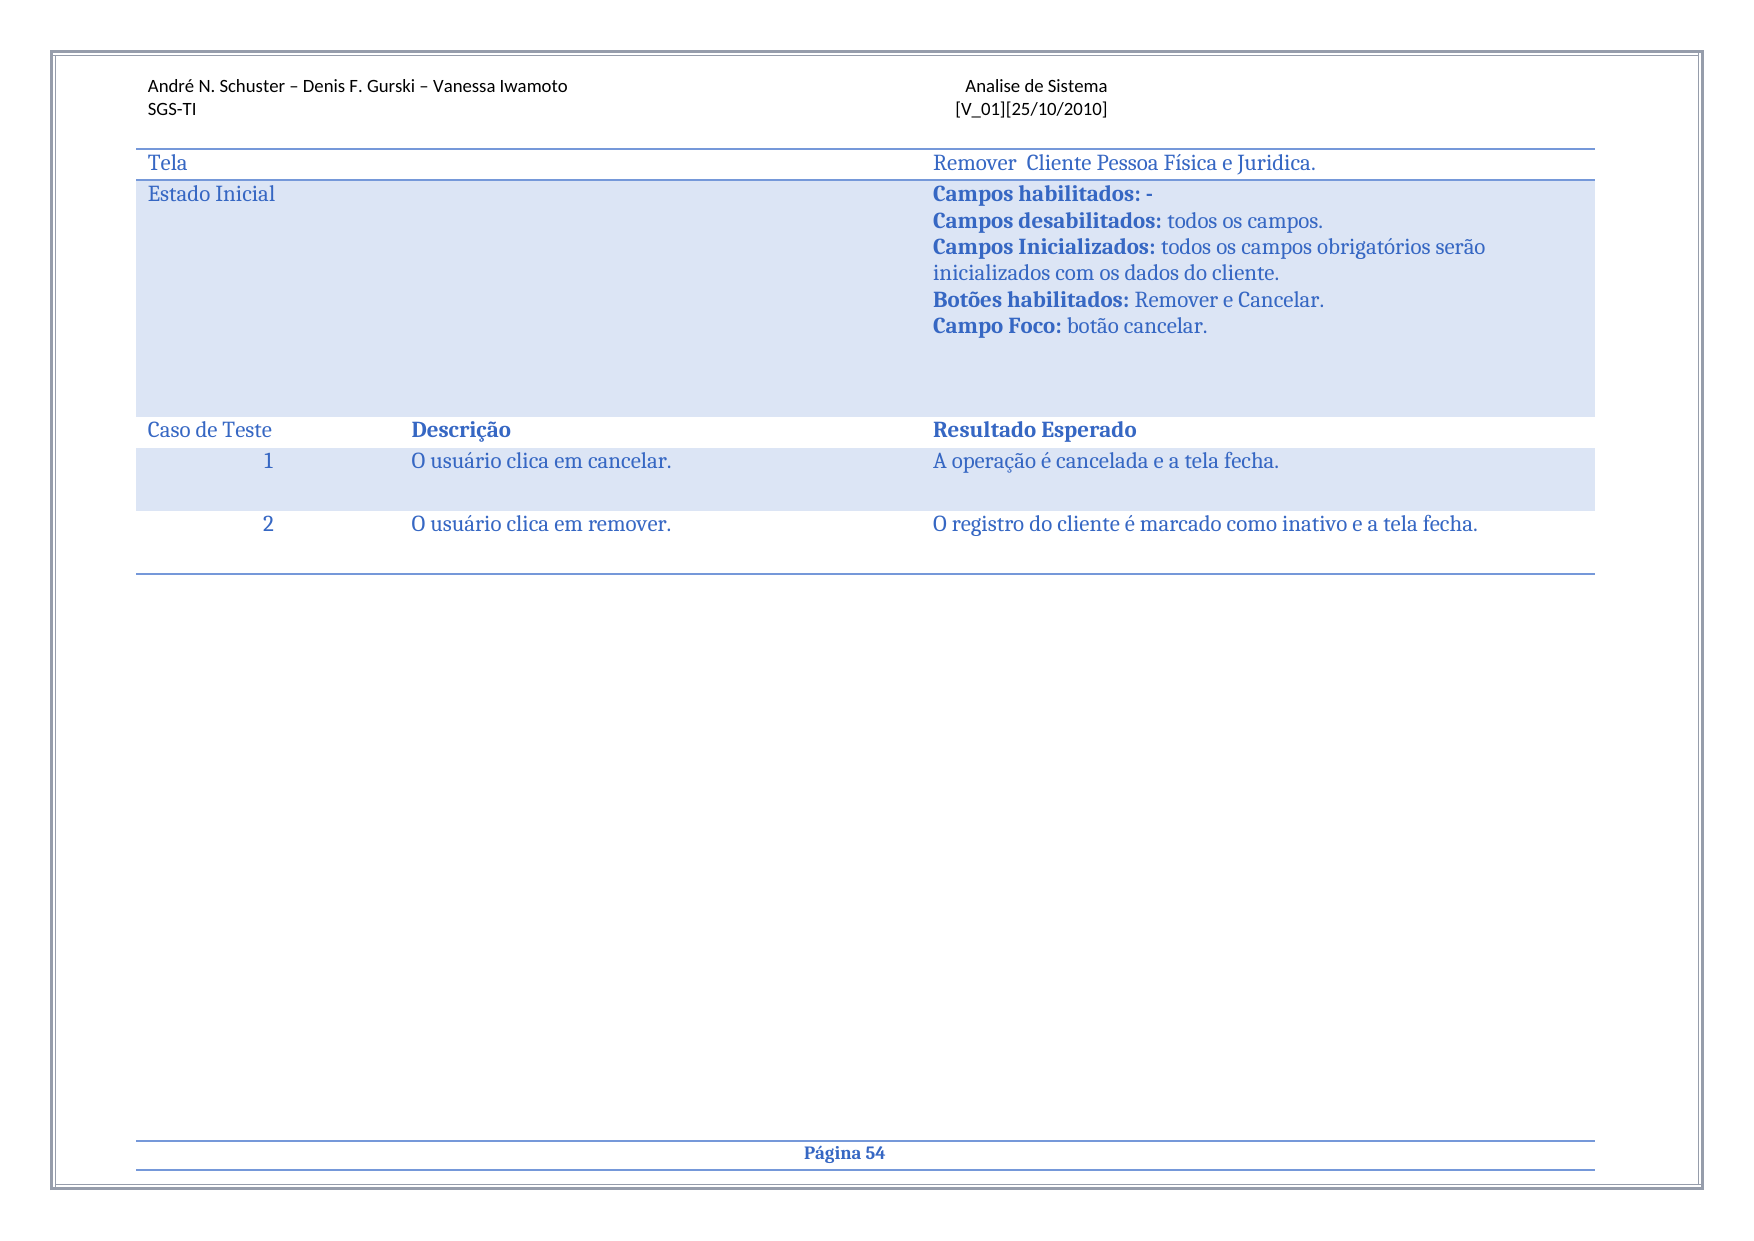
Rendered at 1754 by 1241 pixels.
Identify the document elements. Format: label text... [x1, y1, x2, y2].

table_cell 2 [136, 511, 400, 573]
table_cell O registro do cliente é marcado como inativo e a tela fecha. [922, 511, 1595, 573]
table_cell O usuário clica em cancelar. [400, 448, 922, 511]
table_cell Campos habilitados: - Campos desabilitados: todos os campos. Campos Inicializados: todos os campos obrigatórios serão inicializados com os dados do cliente. Botões habilitados: Remover e Cancelar. Campo Foco: botão cancelar. [922, 181, 1595, 417]
table_cell Estado Inicial [136, 181, 922, 417]
table_cell Caso de Teste [136, 417, 400, 448]
table_header Tela [136, 150, 922, 179]
table_cell A operação é cancelada e a tela fecha. [922, 448, 1595, 511]
table_header Remover Cliente Pessoa Física e Juridica. [922, 150, 1595, 179]
table_cell 1 [136, 448, 400, 511]
table_cell O usuário clica em remover. [400, 511, 922, 573]
table_cell Descrição [400, 417, 922, 448]
table_cell Resultado Esperado [922, 417, 1595, 448]
